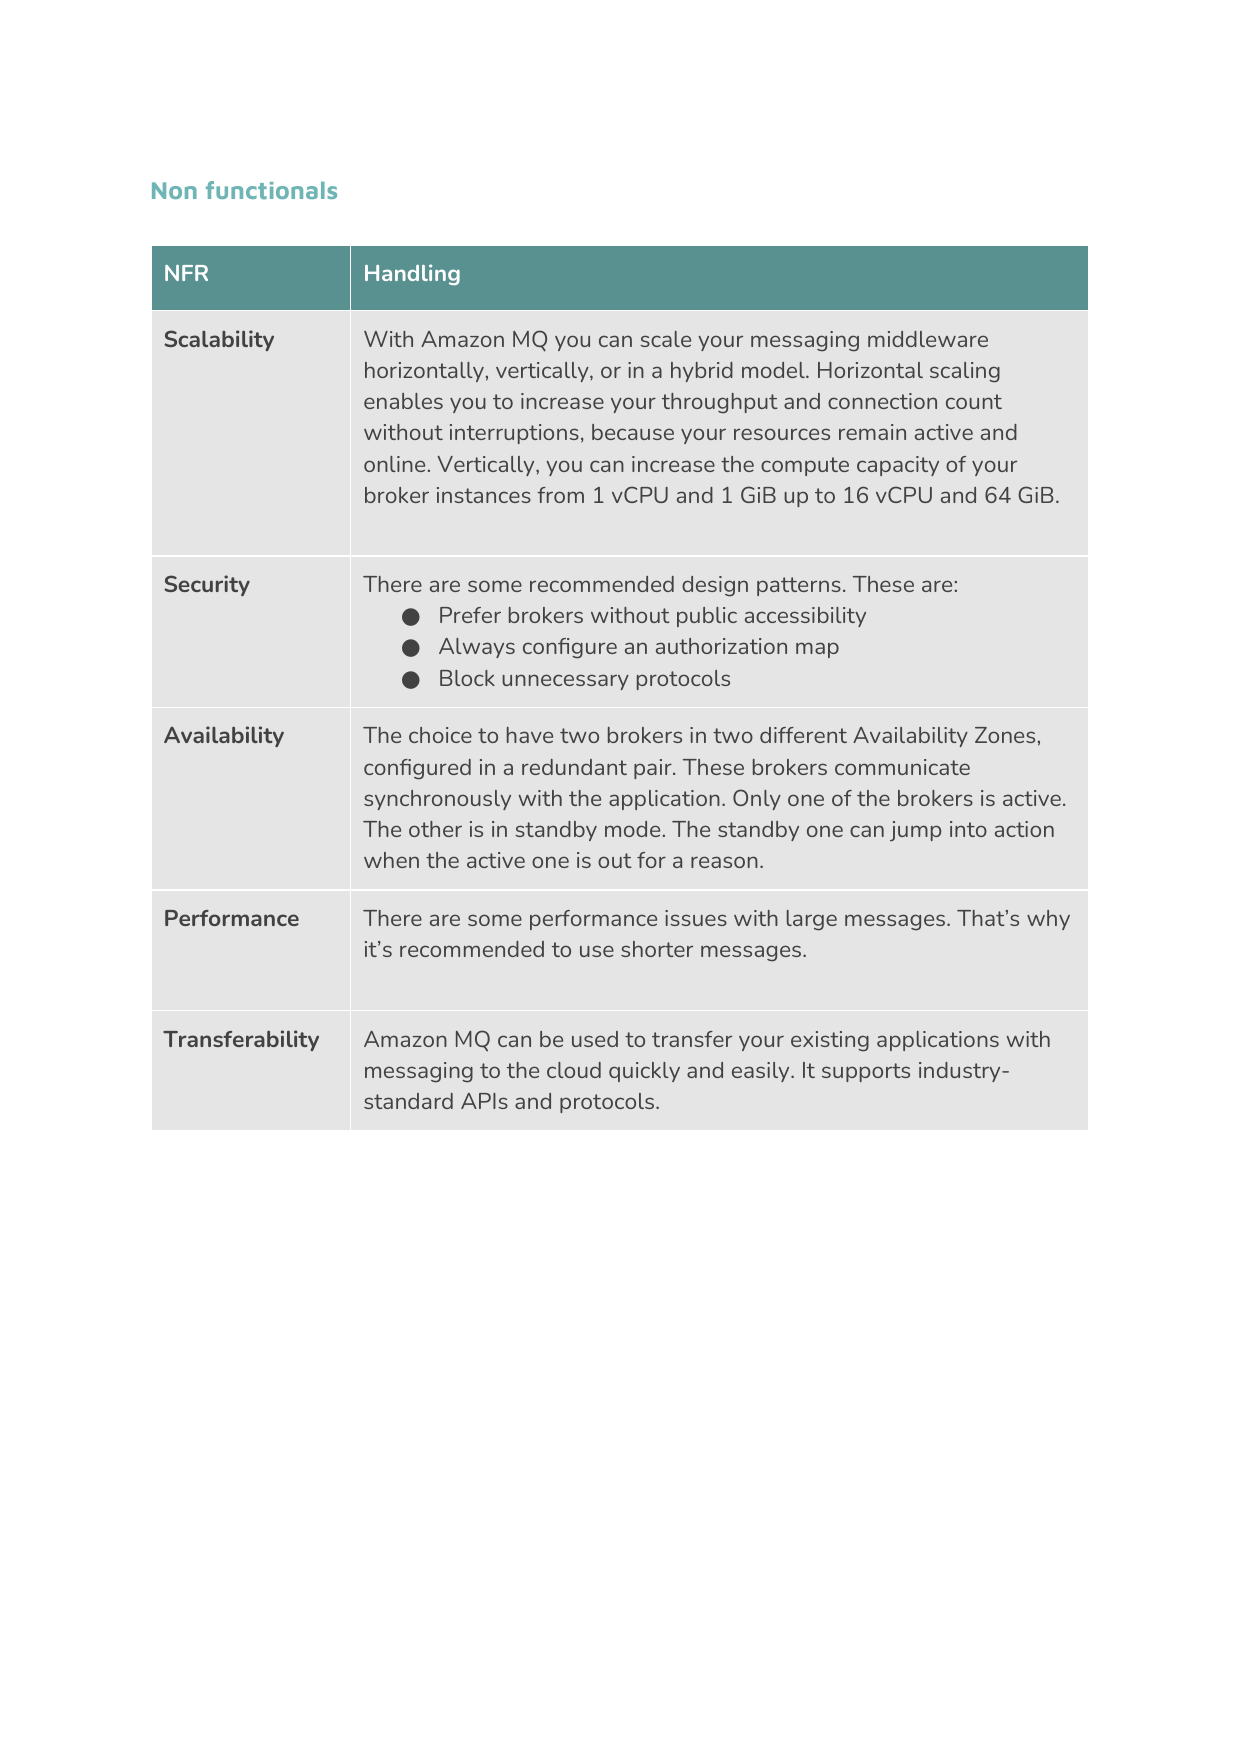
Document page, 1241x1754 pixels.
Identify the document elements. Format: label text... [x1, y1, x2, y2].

table_cell There are some recommended design patterns. These are: Prefer brokers without public accessibility Always configure an authorization map Block unnecessary protocols [351, 557, 1088, 707]
table_header Handling [351, 246, 1088, 310]
table_cell Transferability [152, 1011, 350, 1130]
table_cell There are some performance issues with large messages. That’s why it’s recommended to use shorter messages. [351, 891, 1088, 1010]
subtitle Non functionals [150, 175, 1090, 204]
table_cell Amazon MQ can be used to transfer your existing applications with messaging to the cloud quickly and easily. It supports industry-standard APIs and protocols. [351, 1011, 1088, 1130]
table_cell Security [152, 557, 350, 707]
table_cell Availability [152, 708, 350, 889]
table_header NFR [152, 246, 350, 310]
table_cell The choice to have two brokers in two different Availability Zones, configured in a redundant pair. These brokers communicate synchronously with the application. Only one of the brokers is active. The other is in standby mode. The standby one can jump into action when the active one is out for a reason. [351, 708, 1088, 889]
table_cell With Amazon MQ you can scale your messaging middleware horizontally, vertically, or in a hybrid model. Horizontal scaling enables you to increase your throughput and connection count without interruptions, because your resources remain active and online. Vertically, you can increase the compute capacity of your broker instances from 1 vCPU and 1 GiB up to 16 vCPU and 64 GiB. [351, 311, 1088, 555]
table_cell Performance [152, 891, 350, 1010]
table_cell Scalability [152, 311, 350, 555]
